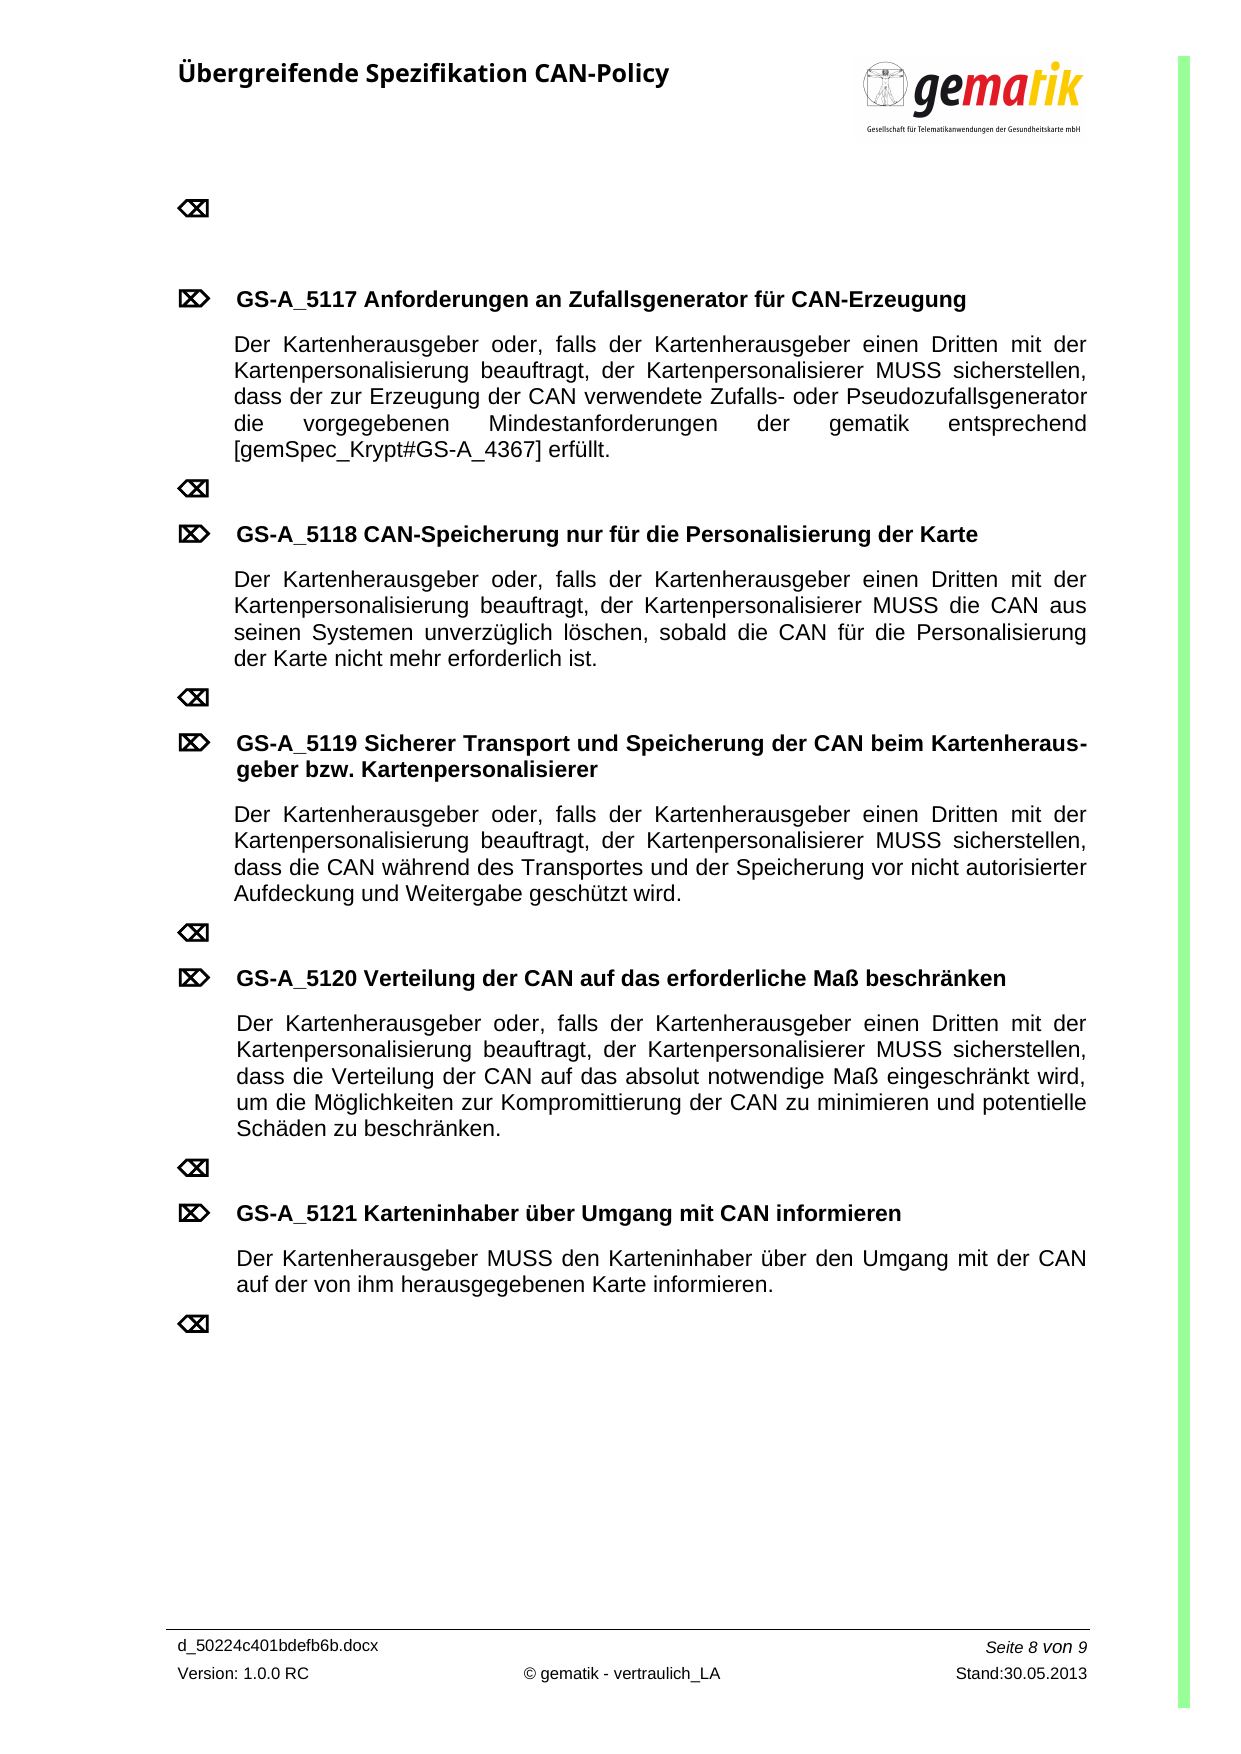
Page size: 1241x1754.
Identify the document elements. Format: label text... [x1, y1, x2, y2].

text GS-A_5121 Karteninhaber über Umgang mit CAN informieren [177, 1200, 1087, 1226]
text GS-A_5119 Sicherer Transport und Speicherung der CAN beim Kartenherausgeber bzw. Kartenpersonalisierer [177, 729, 1087, 782]
text Der Kartenherausgeber oder, falls der Kartenherausgeber einen Dritten mit der Kartenpersonalisierung beauftragt, der Kartenpersonalisierer MUSS sicherstellen, dass der zur Erzeugung der CAN verwendete Zufalls- oder Pseudozufallsgenerator die vorgegebenen Mindestanforderungen der gematik entsprechend [gemSpec_Krypt#GS-A_4367] erfüllt. [233, 331, 1087, 462]
text Der Kartenherausgeber MUSS den Karteninhaber über den Umgang mit der CAN auf der von ihm herausgegebenen Karte informieren. [236, 1245, 1087, 1298]
text Der Kartenherausgeber oder, falls der Kartenherausgeber einen Dritten mit der Kartenpersonalisierung beauftragt, der Kartenpersonalisierer MUSS sicherstellen, dass die Verteilung der CAN auf das absolut notwendige Maß eingeschränkt wird, um die Möglichkeiten zur Kompromittierung der CAN zu minimieren und potentielle Schäden zu beschränken. [236, 1010, 1087, 1142]
text Der Kartenherausgeber oder, falls der Kartenherausgeber einen Dritten mit der Kartenpersonalisierung beauftragt, der Kartenpersonalisierer MUSS sicherstellen, dass die CAN während des Transportes und der Speicherung vor nicht autorisierter Aufdeckung und Weitergabe geschützt wird. [233, 801, 1087, 906]
picture [854, 56, 1086, 143]
text GS-A_5117 Anforderungen an Zufallsgenerator für CAN-Erzeugung [177, 286, 1087, 312]
text GS-A_5120 Verteilung der CAN auf das erforderliche Maß beschränken [177, 965, 1087, 991]
text GS-A_5118 CAN-Speicherung nur für die Personalisierung der Karte [177, 521, 1087, 547]
text Der Kartenherausgeber oder, falls der Kartenherausgeber einen Dritten mit der Kartenpersonalisierung beauftragt, der Kartenpersonalisierer MUSS die CAN aus seinen Systemen unverzüglich löschen, sobald die CAN für die Personalisierung der Karte nicht mehr erforderlich ist. [233, 566, 1087, 671]
